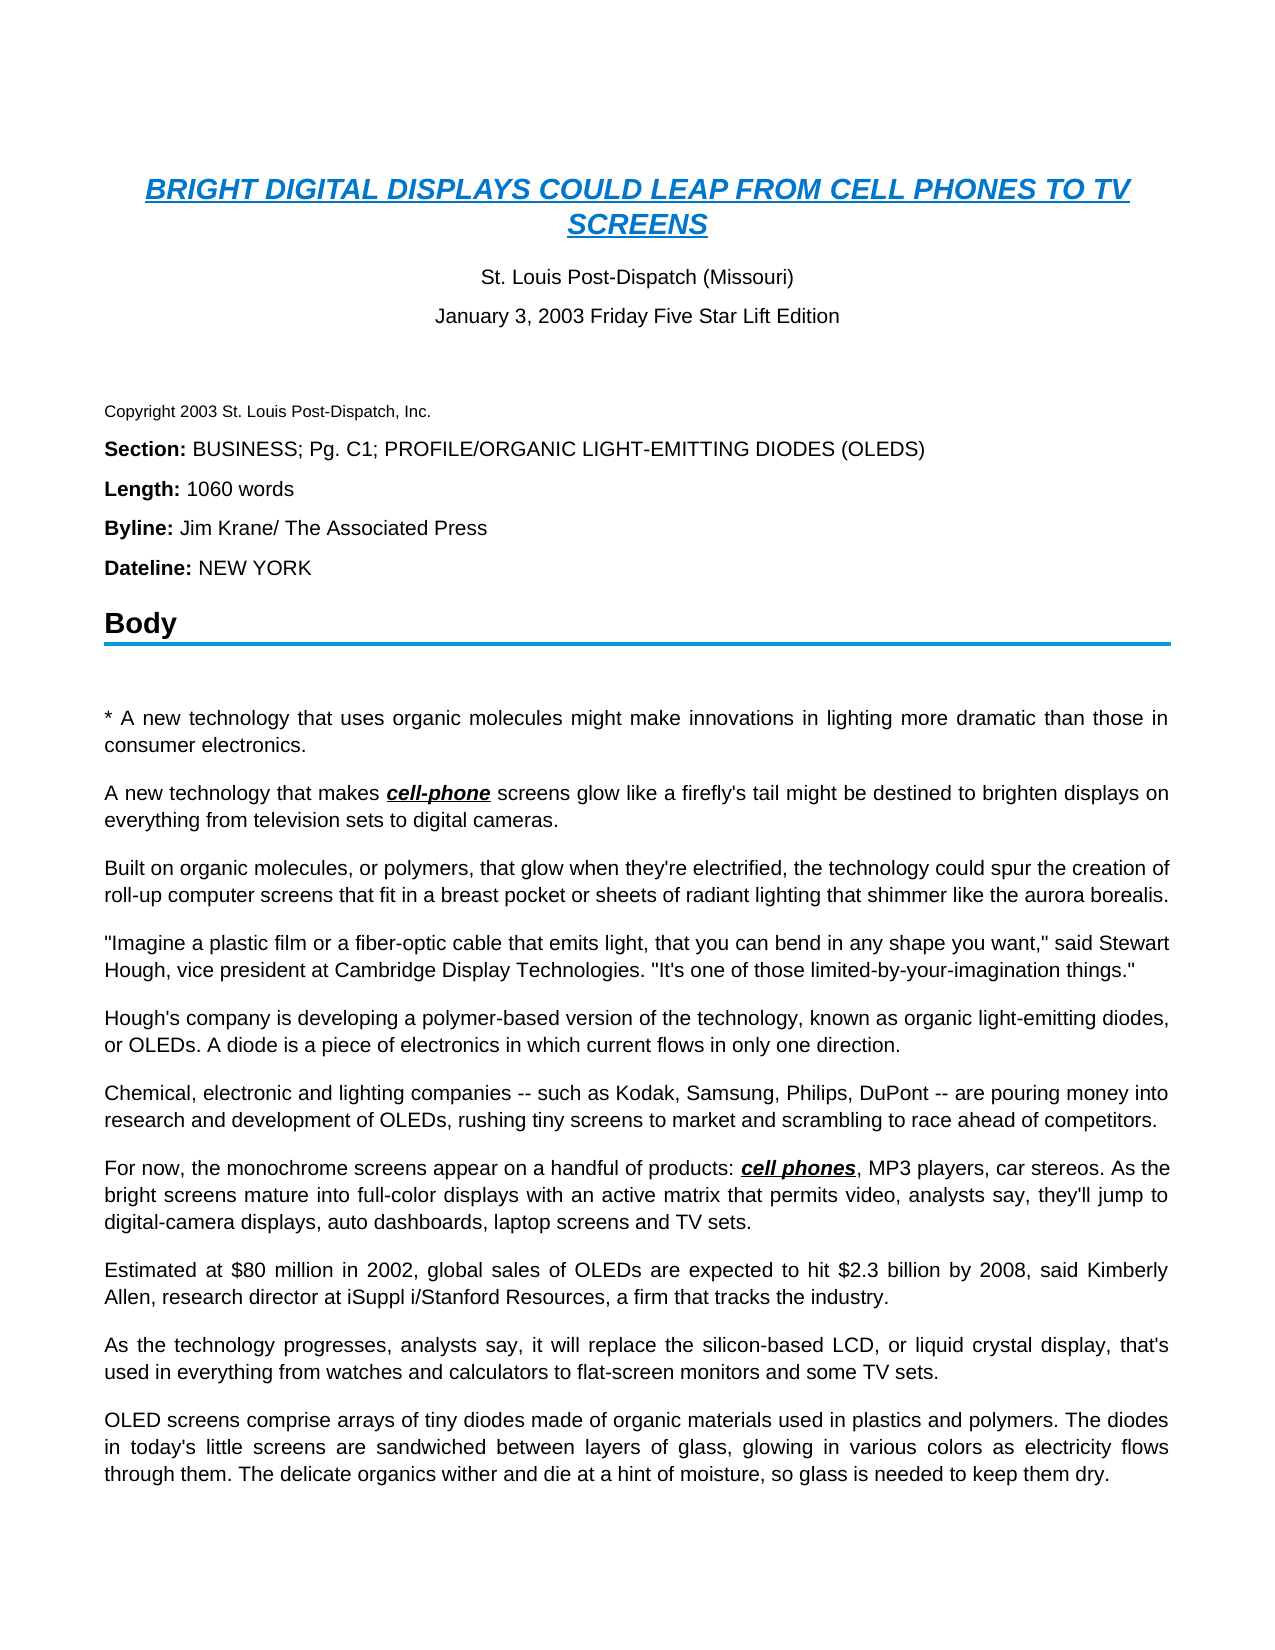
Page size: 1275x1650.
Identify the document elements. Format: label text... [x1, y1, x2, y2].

text January 3, 2003 Friday Five Star Lift Edition [104, 301, 1171, 328]
text * A new technology that uses organic molecules might make innovations in lighting more dramatic than those in consumer electronics. [104, 702, 1171, 756]
text Dateline: NEW YORK [104, 552, 1171, 579]
text Section: BUSINESS; Pg. C1; PROFILE/ORGANIC LIGHT-EMITTING DIODES (OLEDS) [104, 434, 1171, 461]
text OLED screens comprise arrays of tiny diodes made of organic materials used in plastics and polymers. The diodes in today's little screens are sandwiched between layers of glass, glowing in various colors as electricity flows through them. The delicate organics wither and die at a hint of moisture, so glass is needed to keep them dry. [104, 1404, 1171, 1486]
text St. Louis Post-Dispatch (Missouri) [104, 262, 1171, 289]
text Chemical, electronic and lighting companies -- such as Kodak, Samsung, Philips, DuPont -- are pouring money into research and development of OLEDs, rushing tiny screens to market and scrambling to race ahead of competitors. [104, 1077, 1171, 1131]
text Estimated at $80 million in 2002, global sales of OLEDs are expected to hit $2.3 billion by 2008, said Kimberly Allen, research director at iSuppl i/Stanford Resources, a firm that tracks the industry. [104, 1254, 1171, 1308]
text Body [104, 604, 1171, 640]
text "Imagine a plastic film or a fiber-optic cable that emits light, that you can bend in any shape you want," said Stewart Hough, vice president at Cambridge Display Technologies. "It's one of those limited-by-your-imagination things." [104, 927, 1171, 981]
text Hough's company is developing a polymer-based version of the technology, known as organic light-emitting diodes, or OLEDs. A diode is a piece of electronics in which current flows in only one direction. [104, 1002, 1171, 1056]
text Byline: Jim Krane/ The Associated Press [104, 513, 1171, 540]
text Length: 1060 words [104, 473, 1171, 500]
text A new technology that makes cell-phone screens glow like a firefly's tail might be destined to brighten displays on everything from television sets to digital cameras. [104, 777, 1171, 831]
text For now, the monochrome screens appear on a handful of products: cell phones, MP3 players, car stereos. As the bright screens mature into full-color displays with an active matrix that permits video, analysts say, they'll jump to digital-camera displays, auto dashboards, laptop screens and TV sets. [104, 1152, 1171, 1233]
text Copyright 2003 St. Louis Post-Dispatch, Inc. [104, 369, 1171, 421]
text Built on organic molecules, or polymers, that glow when they're electrified, the technology could spur the creation of roll-up computer screens that fit in a breast pocket or sheets of radiant lighting that shimmer like the aurora borealis. [104, 852, 1171, 906]
text As the technology progresses, analysts say, it will replace the silicon-based LCD, or liquid crystal display, that's used in everything from watches and calculators to flat-screen monitors and some TV sets. [104, 1329, 1171, 1383]
subtitle BRIGHT DIGITAL DISPLAYS COULD LEAP FROM CELL PHONES TO TV SCREENS [104, 170, 1171, 241]
